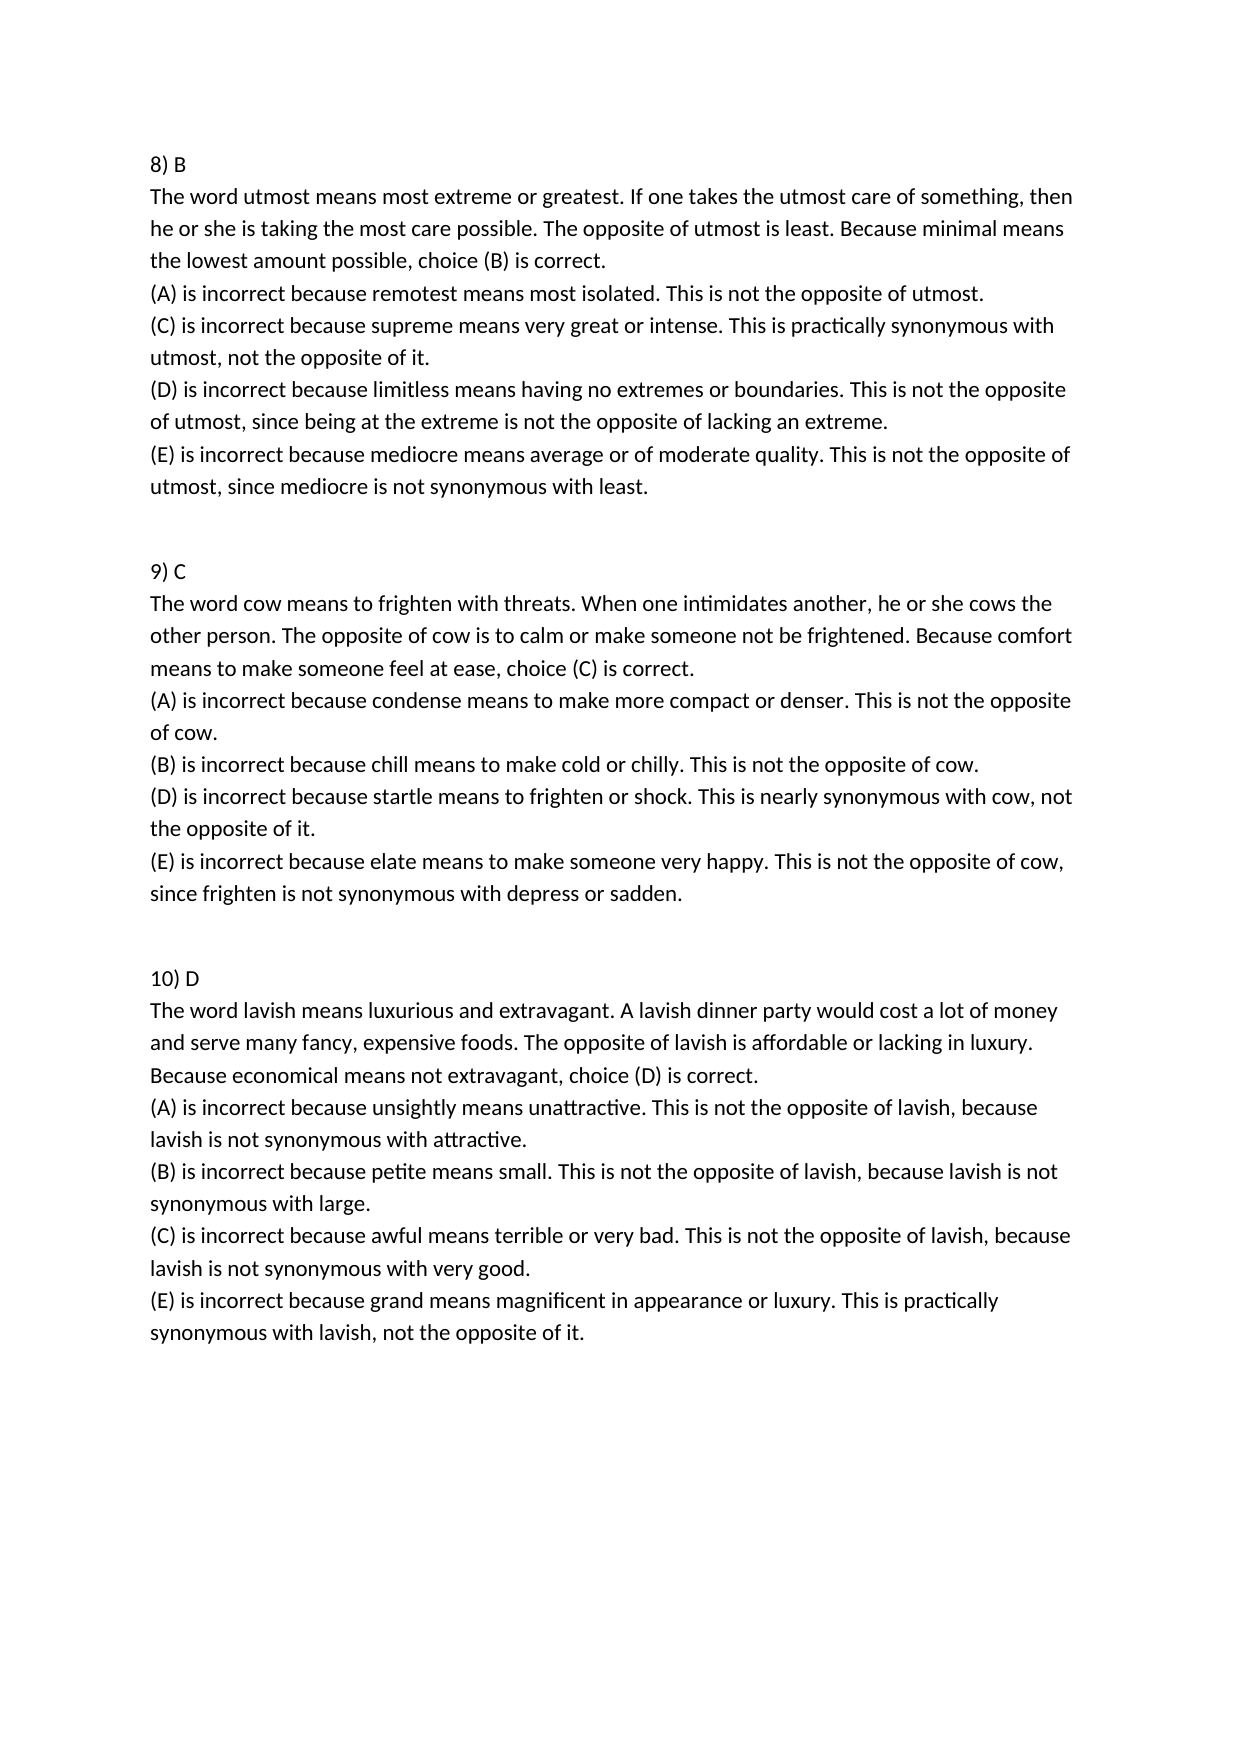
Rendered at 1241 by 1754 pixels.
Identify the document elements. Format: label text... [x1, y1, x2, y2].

text 8) B [150, 150, 1090, 178]
text The word lavish means luxurious and extravagant. A lavish dinner party would cost a lot of money and serve many fancy, expensive foods. The opposite of lavish is affordable or lacking in luxury. Because economical means not extravagant, choice (D) is correct. [150, 996, 1090, 1089]
text (C) is incorrect because awful means terrible or very bad. This is not the opposite of lavish, because lavish is not synonymous with very good. [150, 1222, 1090, 1282]
text (D) is incorrect because limitless means having no extremes or boundaries. This is not the opposite of utmost, since being at the extreme is not the opposite of lacking an extreme. [150, 375, 1090, 436]
text (A) is incorrect because condense means to make more compact or denser. This is not the opposite of cow. [150, 686, 1090, 746]
text 10) D [150, 964, 1090, 992]
text (E) is incorrect because elate means to make someone very happy. This is not the opposite of cow, since frighten is not synonymous with depress or sadden. [150, 847, 1090, 907]
text (E) is incorrect because mediocre means average or of moderate quality. This is not the opposite of utmost, since mediocre is not synonymous with least. [150, 440, 1090, 500]
text (A) is incorrect because remotest means most isolated. This is not the opposite of utmost. [150, 279, 1090, 307]
text (D) is incorrect because startle means to frighten or shock. This is nearly synonymous with cow, not the opposite of it. [150, 782, 1090, 843]
text 9) C [150, 557, 1090, 585]
text (B) is incorrect because petite means small. This is not the opposite of lavish, because lavish is not synonymous with large. [150, 1157, 1090, 1217]
text The word utmost means most extreme or greatest. If one takes the utmost care of something, then he or she is taking the most care possible. The opposite of utmost is least. Because minimal means the lowest amount possible, choice (B) is correct. [150, 182, 1090, 274]
text (E) is incorrect because grand means magnificent in appearance or luxury. This is practically synonymous with lavish, not the opposite of it. [150, 1286, 1090, 1346]
text (C) is incorrect because supreme means very great or intense. This is practically synonymous with utmost, not the opposite of it. [150, 311, 1090, 371]
text (B) is incorrect because chill means to make cold or chilly. This is not the opposite of cow. [150, 750, 1090, 778]
text The word cow means to frighten with threats. When one intimidates another, he or she cows the other person. The opposite of cow is to calm or make someone not be frightened. Because comfort means to make someone feel at ease, choice (C) is correct. [150, 589, 1090, 682]
text (A) is incorrect because unsightly means unattractive. This is not the opposite of lavish, because lavish is not synonymous with attractive. [150, 1093, 1090, 1153]
